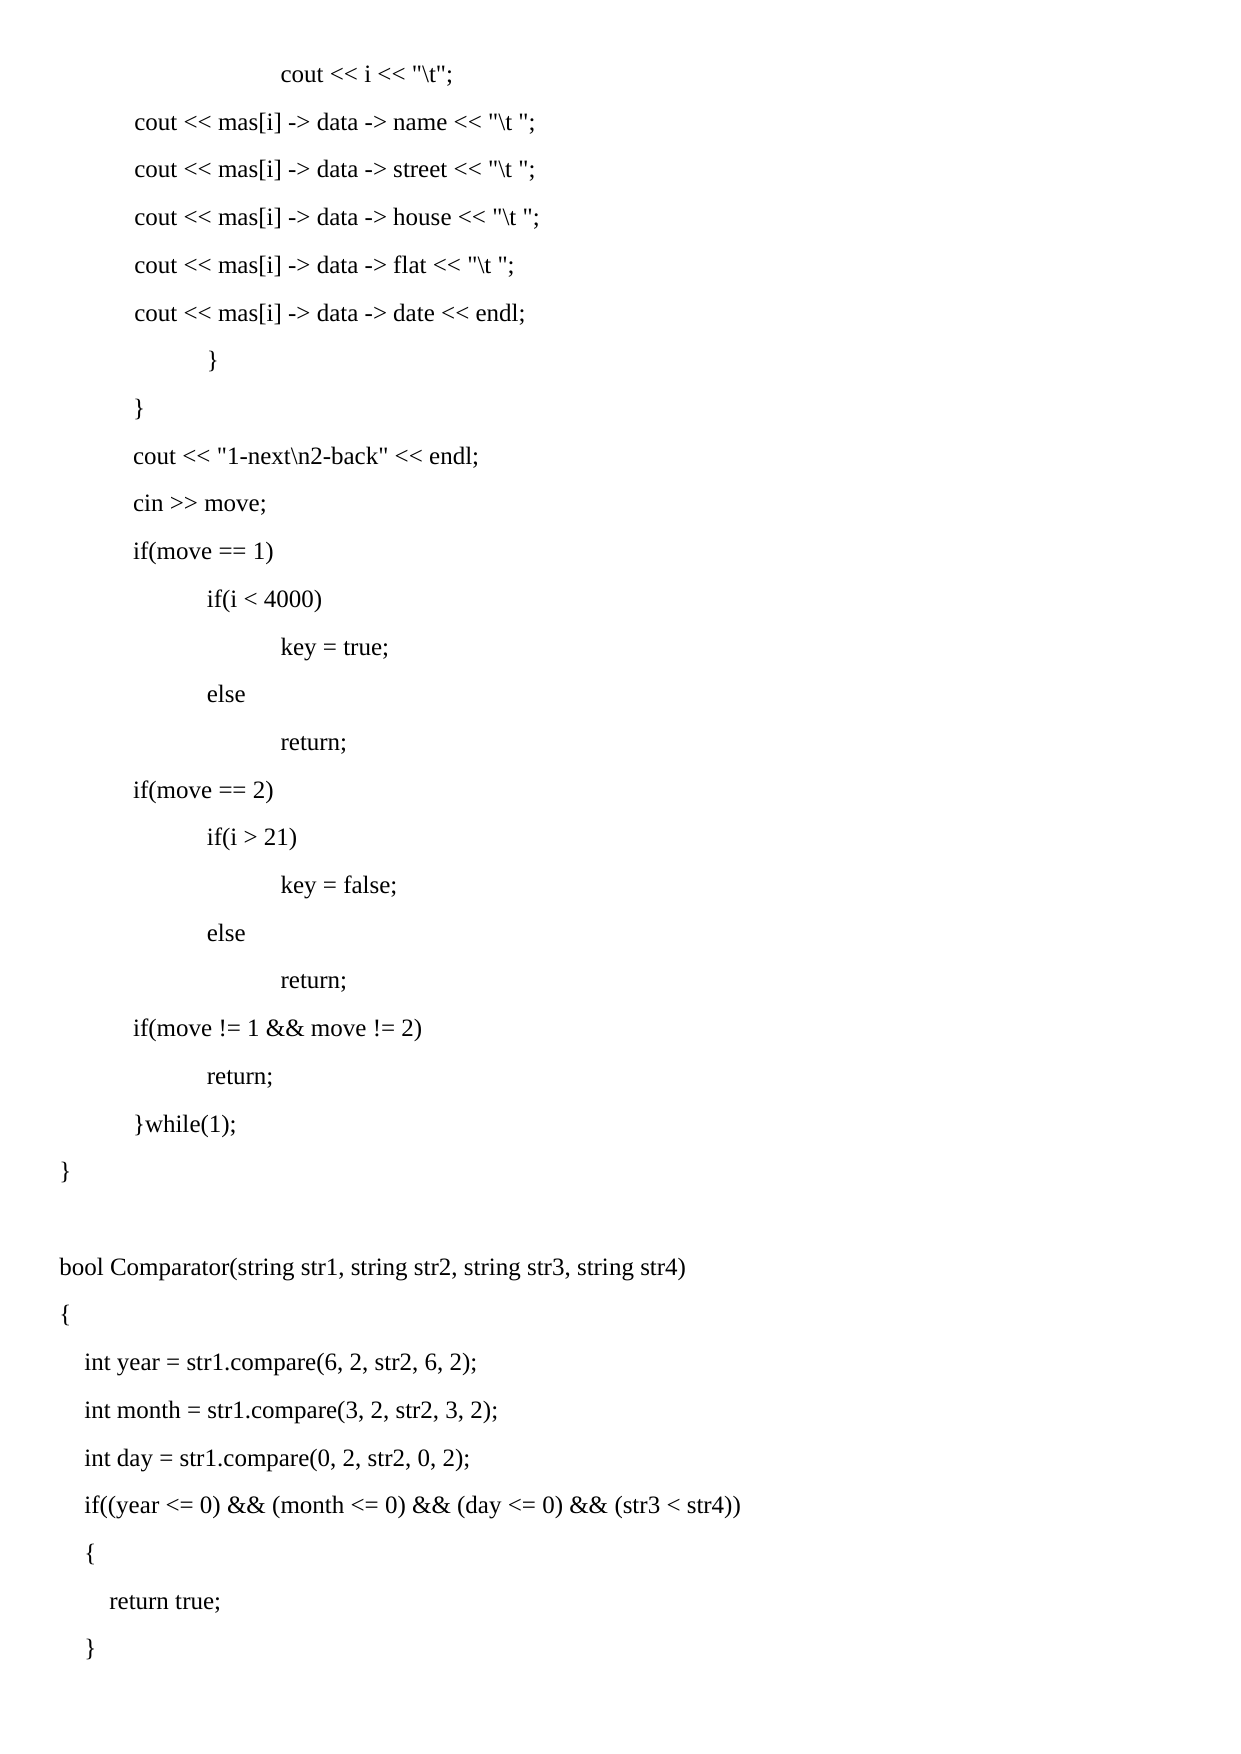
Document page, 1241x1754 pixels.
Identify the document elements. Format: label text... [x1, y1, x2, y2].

text } [59, 345, 1181, 374]
text return true; [59, 1586, 1181, 1614]
text cout << mas[i] -> data -> street << "\t "; [59, 154, 1181, 183]
text if(move != 1 && move != 2) [59, 1013, 1181, 1042]
text int day = str1.compare(0, 2, str2, 0, 2); [59, 1443, 1181, 1471]
text if((year <= 0) && (month <= 0) && (day <= 0) && (str3 < str4)) [59, 1490, 1181, 1519]
text else [59, 679, 1181, 708]
text return; [59, 966, 1181, 994]
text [59, 202, 1181, 231]
text int month = str1.compare(3, 2, str2, 3, 2); [59, 1395, 1181, 1424]
text if(i < 4000) [59, 584, 1181, 613]
text bool Comparator(string str1, string str2, string str3, string str4) [59, 1252, 1181, 1281]
text } [59, 1633, 1181, 1662]
text }while(1); [59, 1109, 1181, 1137]
text return; [59, 1061, 1181, 1090]
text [59, 250, 1181, 279]
text } [59, 1156, 1181, 1185]
text return; [59, 727, 1181, 756]
text int year = str1.compare(6, 2, str2, 6, 2); [59, 1347, 1181, 1376]
text if(move == 2) [59, 775, 1181, 803]
text cout << "1-next\n2-back" << endl; [59, 441, 1181, 469]
text cin >> move; [59, 488, 1181, 517]
text else [59, 918, 1181, 947]
text key = false; [59, 870, 1181, 899]
text cout << mas[i] -> data -> date << endl; [59, 298, 1181, 326]
text { [59, 1299, 1181, 1328]
text cout << i << "\t"; [59, 59, 1181, 88]
text key = true; [59, 632, 1181, 660]
text if(move == 1) [59, 536, 1181, 565]
text cout << mas[i] -> data -> name << "\t "; [59, 107, 1181, 136]
text { [59, 1538, 1181, 1567]
text if(i > 21) [59, 822, 1181, 851]
text } [59, 393, 1181, 422]
